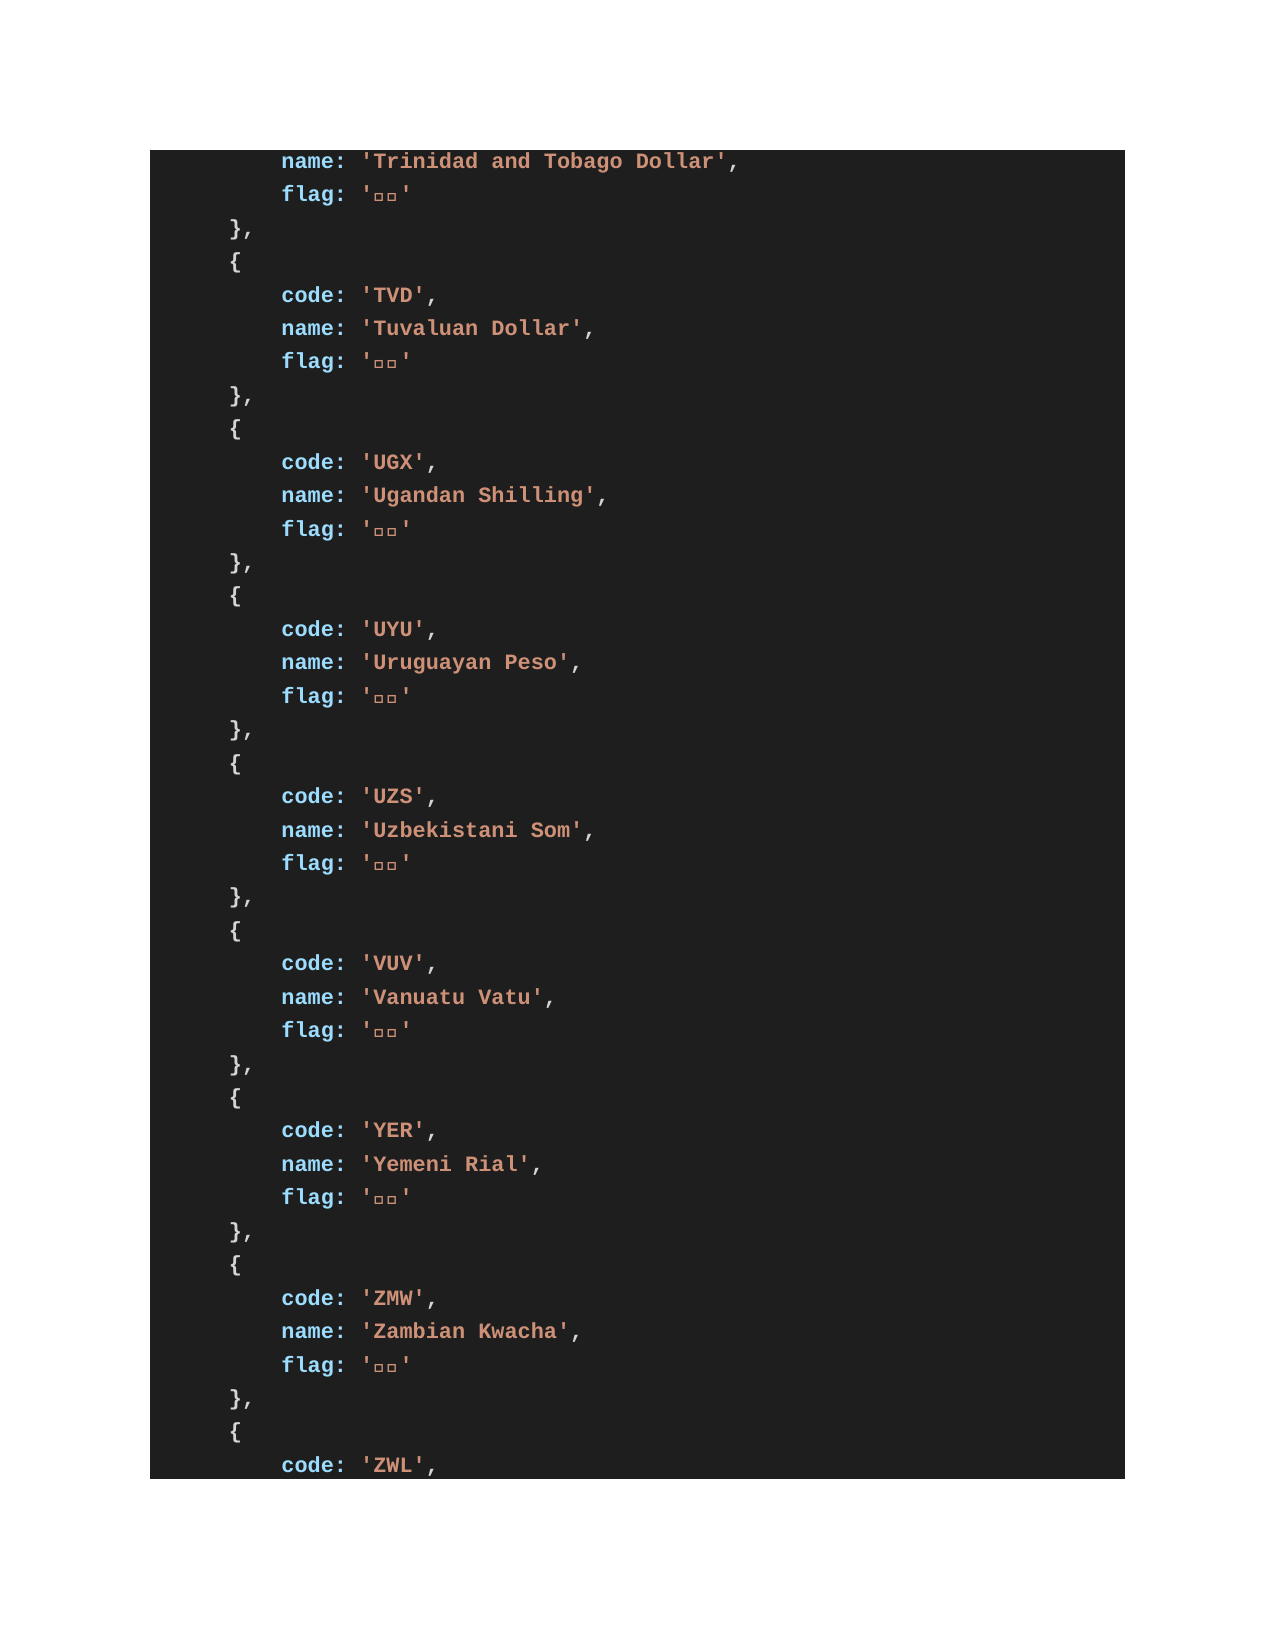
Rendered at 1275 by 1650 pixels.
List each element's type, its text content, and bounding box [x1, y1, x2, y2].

text }, [150, 718, 1125, 743]
text code: 'ZWL', [150, 1454, 1125, 1479]
text code: 'UZS', [150, 785, 1125, 810]
text code: 'TVD', [150, 284, 1125, 308]
text flag: '🇻🇺' [150, 1019, 1125, 1044]
text flag: '🇾🇪' [150, 1187, 1125, 1211]
text { [150, 250, 1125, 275]
text { [150, 752, 1125, 777]
text }, [150, 886, 1125, 910]
text flag: '🇿🇲' [150, 1354, 1125, 1378]
text code: 'UYU', [150, 618, 1125, 643]
text { [150, 417, 1125, 442]
text flag: '🇺🇿' [150, 852, 1125, 877]
text flag: '🇹🇻' [150, 351, 1125, 375]
text flag: '🇺🇬' [150, 518, 1125, 543]
text name: 'Uruguayan Peso', [150, 652, 1125, 676]
text name: 'Uzbekistani Som', [150, 819, 1125, 843]
text flag: '🇺🇾' [150, 685, 1125, 710]
text code: 'ZMW', [150, 1287, 1125, 1312]
text name: 'Ugandan Shilling', [150, 484, 1125, 509]
text { [150, 919, 1125, 944]
text }, [150, 1387, 1125, 1412]
text name: 'Tuvaluan Dollar', [150, 317, 1125, 342]
text { [150, 1253, 1125, 1278]
text }, [150, 217, 1125, 242]
text { [150, 1421, 1125, 1445]
text }, [150, 1053, 1125, 1078]
text name: 'Trinidad and Tobago Dollar', [150, 150, 1125, 175]
text name: 'Vanuatu Vatu', [150, 986, 1125, 1011]
text }, [150, 384, 1125, 409]
text { [150, 1086, 1125, 1111]
text flag: '🇹🇹' [150, 183, 1125, 208]
text name: 'Zambian Kwacha', [150, 1320, 1125, 1345]
text { [150, 585, 1125, 609]
text code: 'VUV', [150, 952, 1125, 977]
text code: 'YER', [150, 1120, 1125, 1144]
text }, [150, 1220, 1125, 1245]
text code: 'UGX', [150, 451, 1125, 476]
text }, [150, 551, 1125, 576]
text name: 'Yemeni Rial', [150, 1153, 1125, 1178]
